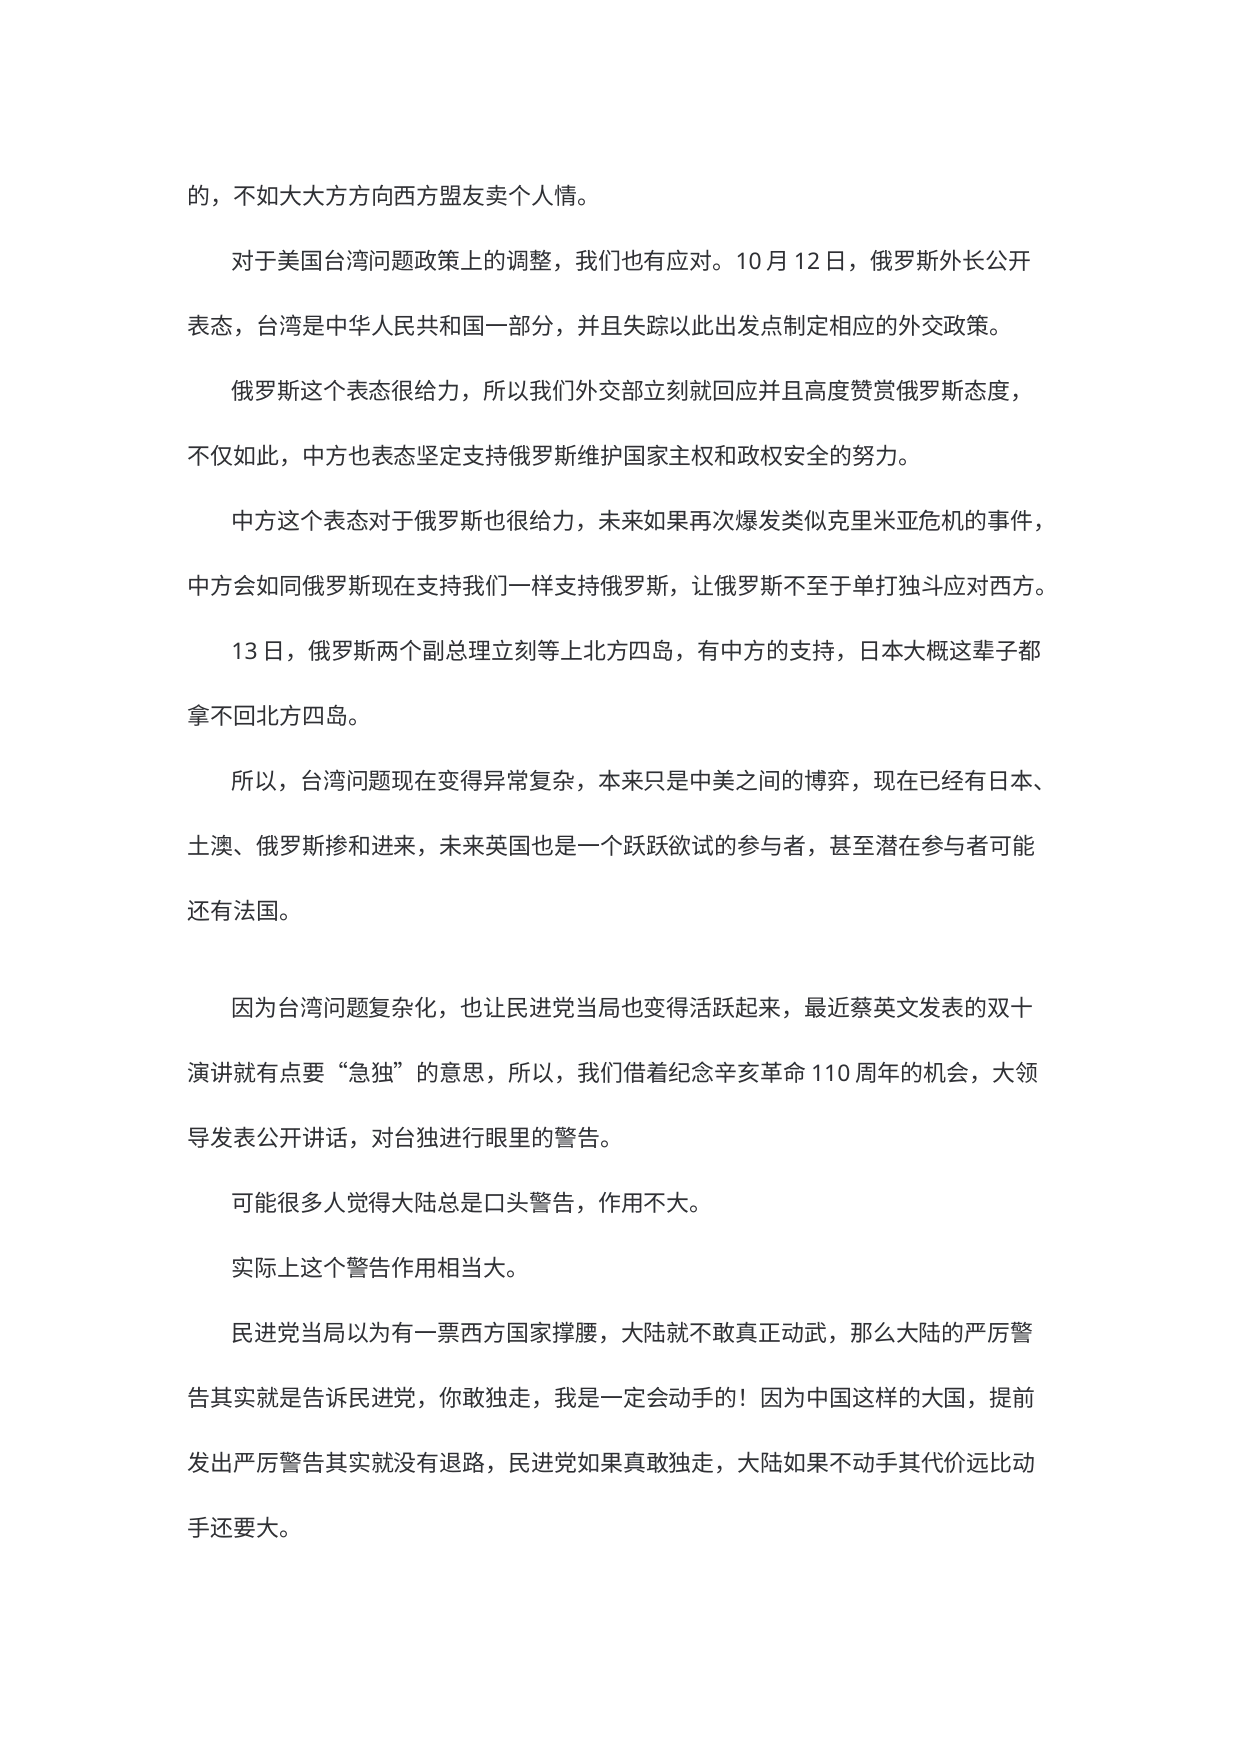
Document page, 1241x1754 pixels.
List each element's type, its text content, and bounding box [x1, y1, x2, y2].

text 因为台湾问题复杂化，也让民进党当局也变得活跃起来，最近蔡英文发表的双十演讲就有点要“急独”的意思，所以，我们借着纪念辛亥革命110周年的机会，大领导发表公开讲话，对台独进行眼里的警告。 [187, 974, 1053, 1169]
text 中方这个表态对于俄罗斯也很给力，未来如果再次爆发类似克里米亚危机的事件，中方会如同俄罗斯现在支持我们一样支持俄罗斯，让俄罗斯不至于单打独斗应对西方。 [187, 487, 1053, 617]
text 13日，俄罗斯两个副总理立刻等上北方四岛，有中方的支持，日本大概这辈子都拿不回北方四岛。 [187, 617, 1053, 747]
text 可能很多人觉得大陆总是口头警告，作用不大。 [187, 1169, 1053, 1234]
text 民进党当局以为有一票西方国家撑腰，大陆就不敢真正动武，那么大陆的严厉警告其实就是告诉民进党，你敢独走，我是一定会动手的！因为中国这样的大国，提前发出严厉警告其实就没有退路，民进党如果真敢独走，大陆如果不动手其代价远比动手还要大。 [187, 1299, 1053, 1559]
text 所以，台湾问题现在变得异常复杂，本来只是中美之间的博弈，现在已经有日本、土澳、俄罗斯掺和进来，未来英国也是一个跃跃欲试的参与者，甚至潜在参与者可能还有法国。 [187, 747, 1053, 942]
text 实际上这个警告作用相当大。 [187, 1234, 1053, 1299]
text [187, 162, 1053, 227]
text 俄罗斯这个表态很给力，所以我们外交部立刻就回应并且高度赞赏俄罗斯态度，不仅如此，中方也表态坚定支持俄罗斯维护国家主权和政权安全的努力。 [187, 357, 1053, 487]
text 对于美国台湾问题政策上的调整，我们也有应对。10月12日，俄罗斯外长公开表态，台湾是中华人民共和国一部分，并且失踪以此出发点制定相应的外交政策。 [187, 227, 1053, 357]
